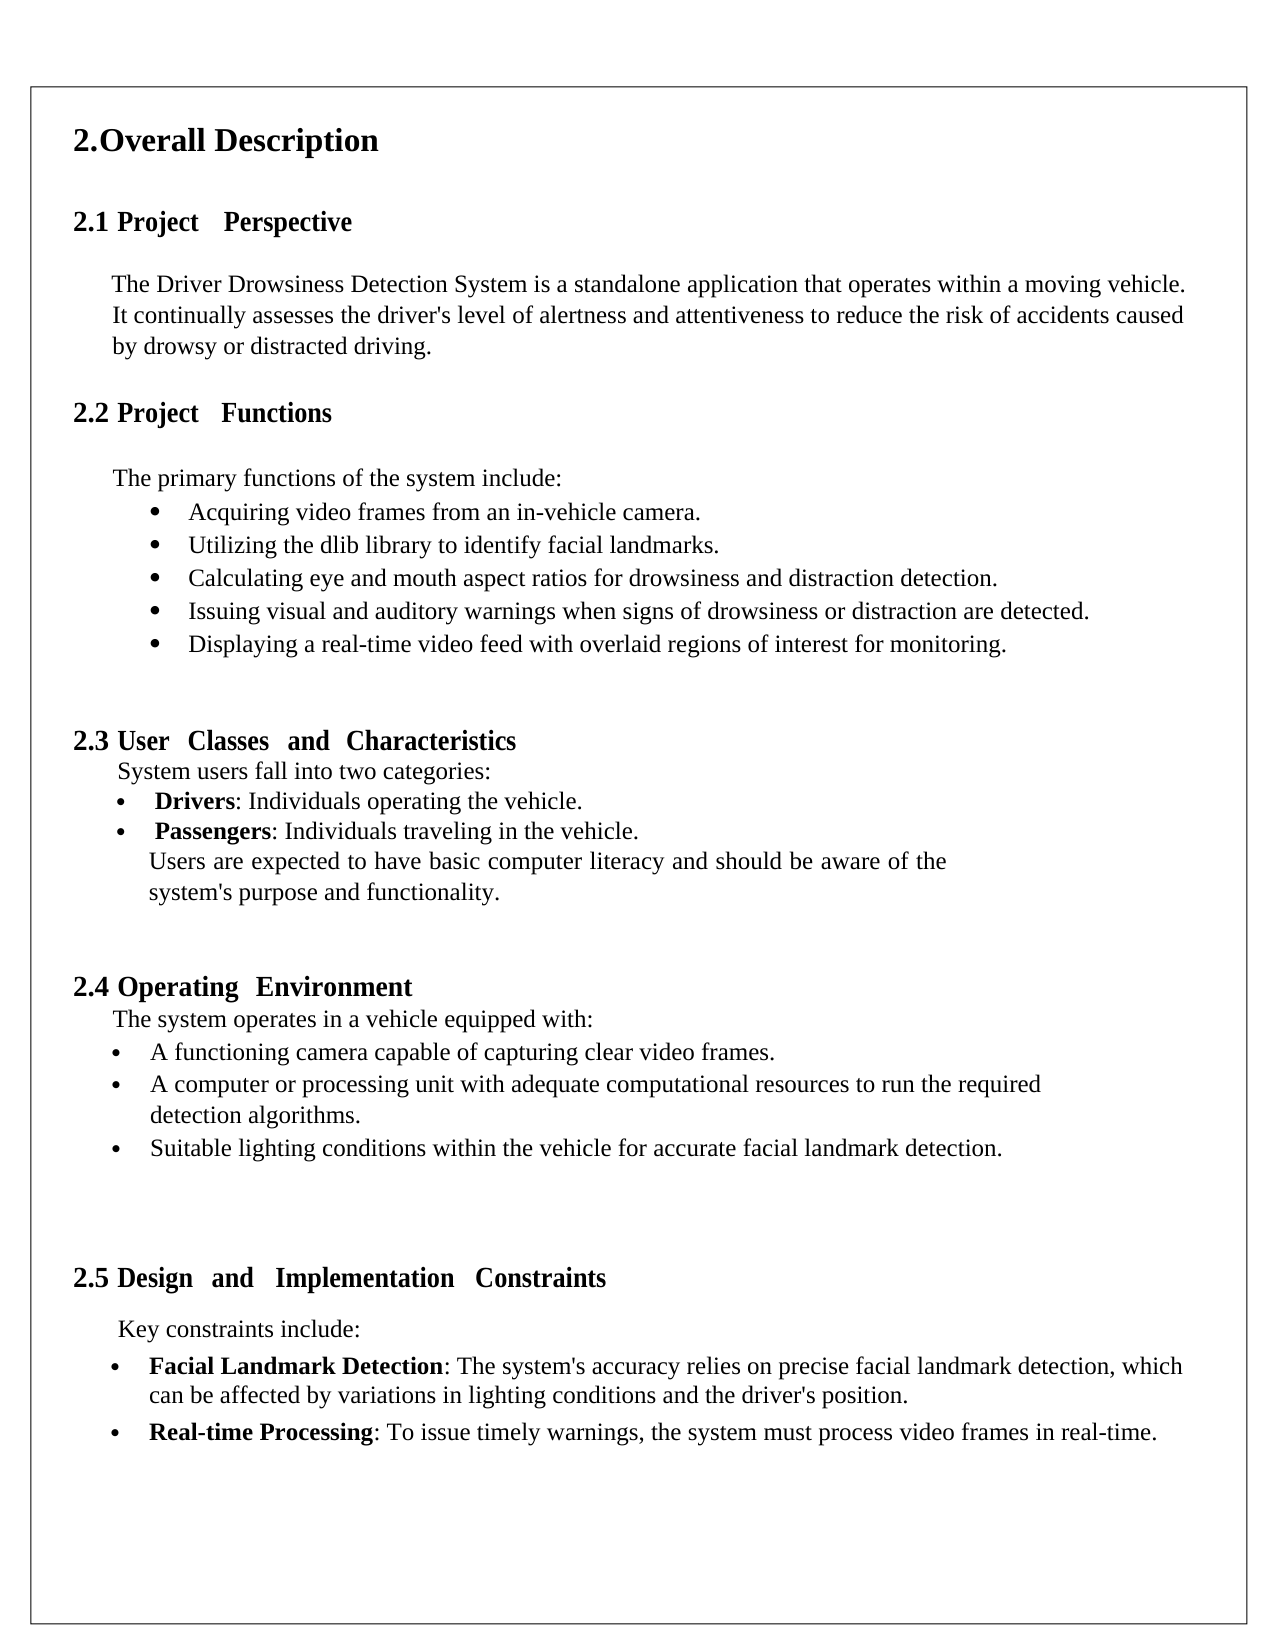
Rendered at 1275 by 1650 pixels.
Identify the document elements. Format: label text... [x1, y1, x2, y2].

list Real-time Processing: To issue timely warnings, the system must process video frames in real-time. [111, 1417, 1223, 1446]
subtitle Operating Environment [73, 969, 1223, 1002]
text Users are expected to have basic computer literacy and should be aware of the system's purpose and functionality. [149, 846, 948, 905]
list A computer or processing unit with adequate computational resources to run the required detection algorithms. [112, 1069, 1099, 1129]
list Facial Landmark Detection: The system's accuracy relies on precise facial landmark detection, which can be affected by variations in lighting conditions and the driver's position. [111, 1351, 1223, 1409]
list Passengers: Individuals traveling in the vehicle. [117, 816, 948, 845]
subtitle Project Perspective [73, 204, 1223, 237]
subtitle Project Functions [73, 395, 1223, 428]
text The primary functions of the system include: [44, 463, 1168, 492]
list Drivers: Individuals operating the vehicle. [117, 786, 948, 815]
subtitle Overall Description [73, 120, 1223, 159]
text Key constraints include: [111, 1314, 1223, 1343]
list Displaying a real-time video feed with overlaid regions of interest for monitoring. [151, 629, 1168, 658]
list The system operates in a vehicle equipped with: [112, 1004, 1099, 1033]
list Issuing visual and auditory warnings when signs of drowsiness or distraction are detected. [151, 596, 1168, 625]
text The Driver Drowsiness Detection System is a standalone application that operates within a moving vehicle. It continually assesses the driver's level of alertness and attentiveness to reduce the risk of accidents caused by drowsy or distracted driving. [111, 269, 1187, 360]
subtitle Design and Implementation Constraints [73, 1260, 1223, 1294]
subtitle User Classes and Characteristics [73, 723, 1223, 756]
list A functioning camera capable of capturing clear video frames. [112, 1037, 1099, 1066]
list Utilizing the dlib library to identify facial landmarks. [151, 530, 1168, 558]
list Calculating eye and mouth aspect ratios for drowsiness and distraction detection. [151, 563, 1168, 592]
text System users fall into two categories: [44, 756, 948, 785]
list Suitable lighting conditions within the vehicle for accurate facial landmark detection. [112, 1133, 1099, 1162]
list Acquiring video frames from an in-vehicle camera. [151, 497, 1168, 525]
